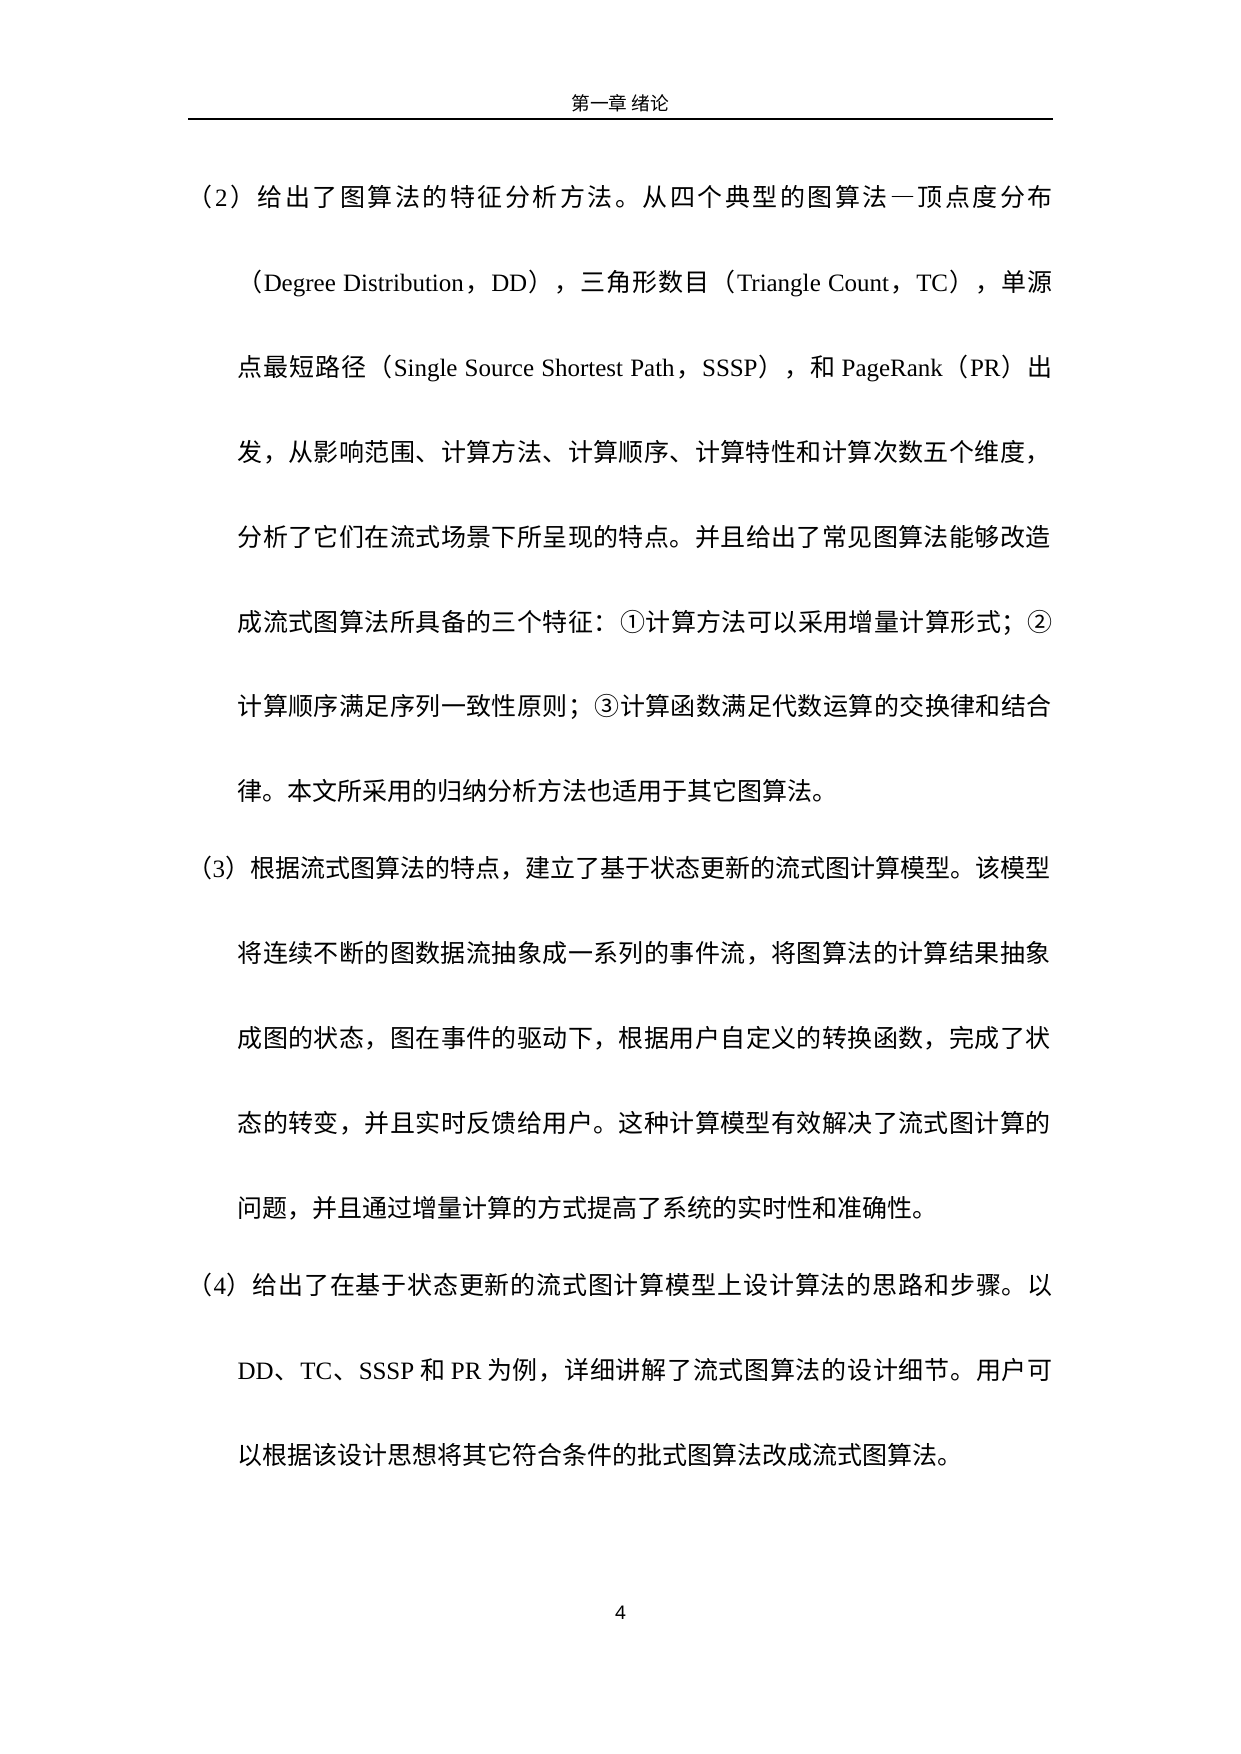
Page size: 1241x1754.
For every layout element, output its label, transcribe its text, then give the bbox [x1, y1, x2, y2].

text （4）给出了在基于状态更新的流式图计算模型上设计算法的思路和步骤。以DD、TC、SSSP和PR为例，详细讲解了流式图算法的设计细节。用户可以根据该设计思想将其它符合条件的批式图算法改成流式图算法。 [187, 1249, 1053, 1487]
text （2）给出了图算法的特征分析方法。从四个典型的图算法—顶点度分布（Degree Distribution，DD），三角形数目（Triangle Count，TC），单源点最短路径（Single Source Shortest Path，SSSP），和PageRank（PR）出发，从影响范围、计算方法、计算顺序、计算特性和计算次数五个维度，分析了它们在流式场景下所呈现的特点。并且给出了常见图算法能够改造成流式图算法所具备的三个特征：①计算方法可以采用增量计算形式；②计算顺序满足序列一致性原则；③计算函数满足代数运算的交换律和结合律。本文所采用的归纳分析方法也适用于其它图算法。 [187, 162, 1053, 824]
text （3）根据流式图算法的特点，建立了基于状态更新的流式图计算模型。该模型将连续不断的图数据流抽象成一系列的事件流，将图算法的计算结果抽象成图的状态，图在事件的驱动下，根据用户自定义的转换函数，完成了状态的转变，并且实时反馈给用户。这种计算模型有效解决了流式图计算的问题，并且通过增量计算的方式提高了系统的实时性和准确性。 [187, 833, 1053, 1240]
